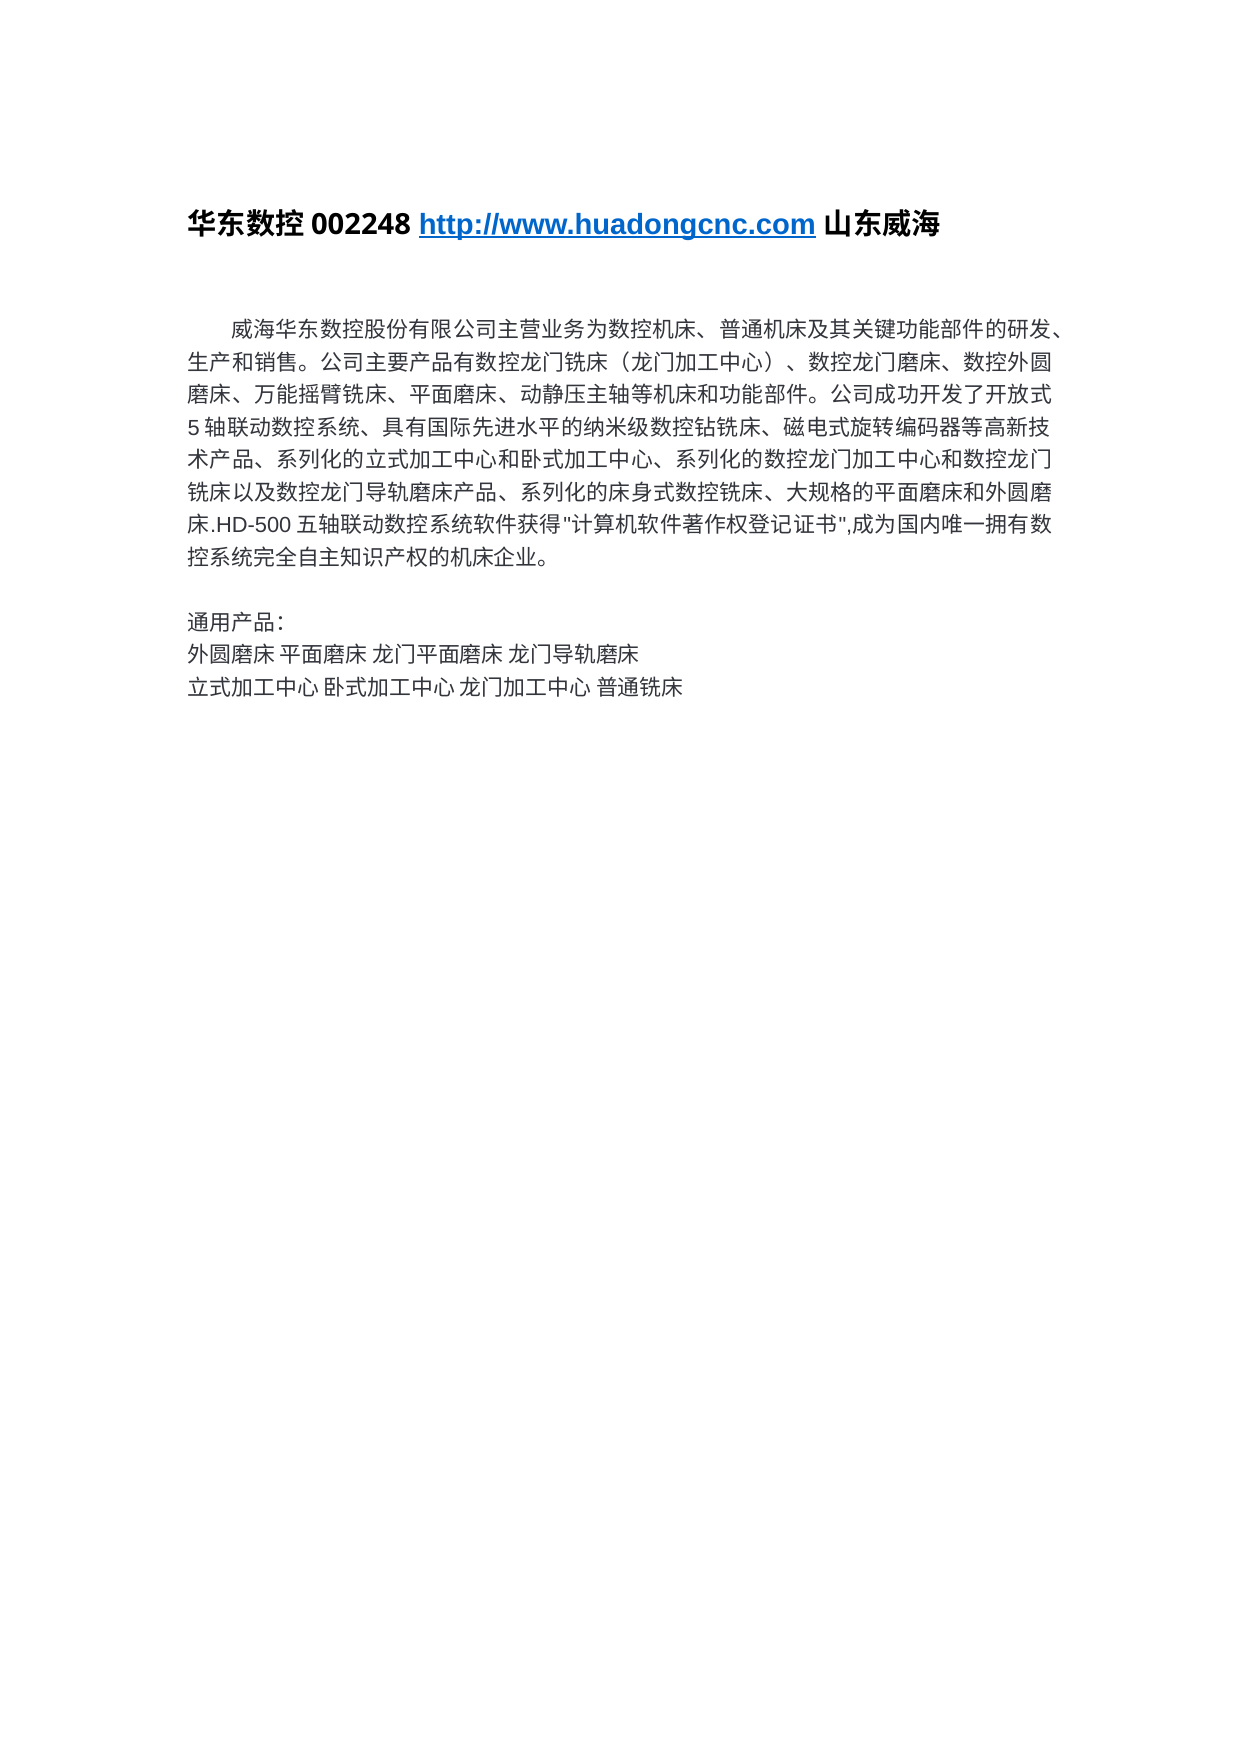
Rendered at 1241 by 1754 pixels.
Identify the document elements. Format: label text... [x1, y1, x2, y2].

text 威海华东数控股份有限公司主营业务为数控机床、普通机床及其关键功能部件的研发、生产和销售。公司主要产品有数控龙门铣床（龙门加工中心）、数控龙门磨床、数控外圆磨床、万能摇臂铣床、平面磨床、动静压主轴等机床和功能部件。公司成功开发了开放式5轴联动数控系统、具有国际先进水平的纳米级数控钻铣床、磁电式旋转编码器等高新技术产品、系列化的立式加工中心和卧式加工中心、系列化的数控龙门加工中心和数控龙门铣床以及数控龙门导轨磨床产品、系列化的床身式数控铣床、大规格的平面磨床和外圆磨床.HD-500五轴联动数控系统软件获得"计算机软件著作权登记证书",成为国内唯一拥有数控系统完全自主知识产权的机床企业。 [187, 312, 1053, 572]
text 立式加工中心 卧式加工中心 龙门加工中心 普通铣床 [187, 669, 1053, 702]
text 外圆磨床 平面磨床 龙门平面磨床 龙门导轨磨床 [187, 637, 1053, 669]
subtitle 华东数控 002248 http://www.huadongcnc.com 山东威海 [187, 189, 1053, 254]
text 通用产品： [187, 604, 1053, 637]
